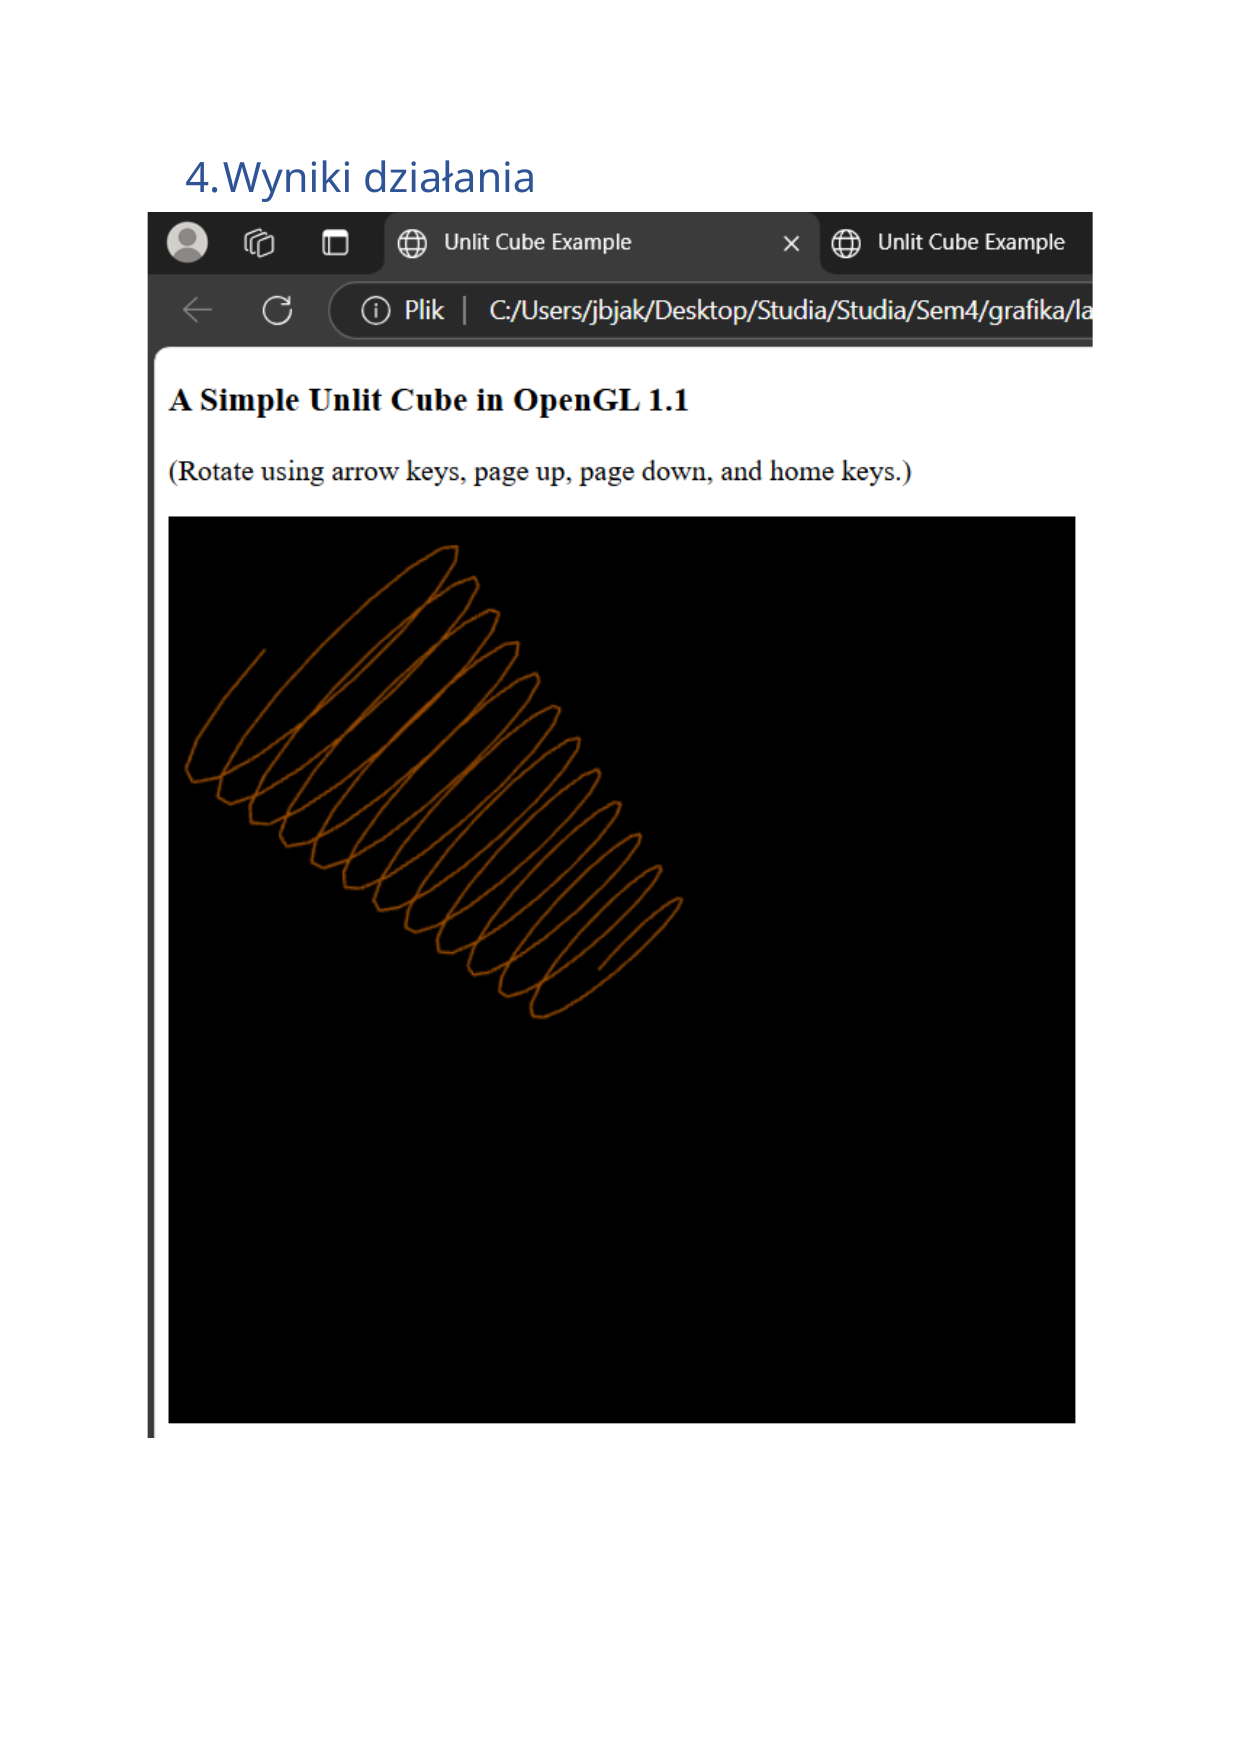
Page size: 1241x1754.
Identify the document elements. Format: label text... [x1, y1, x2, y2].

subtitle Wyniki działania [185, 148, 1093, 204]
picture [147, 212, 1093, 1438]
